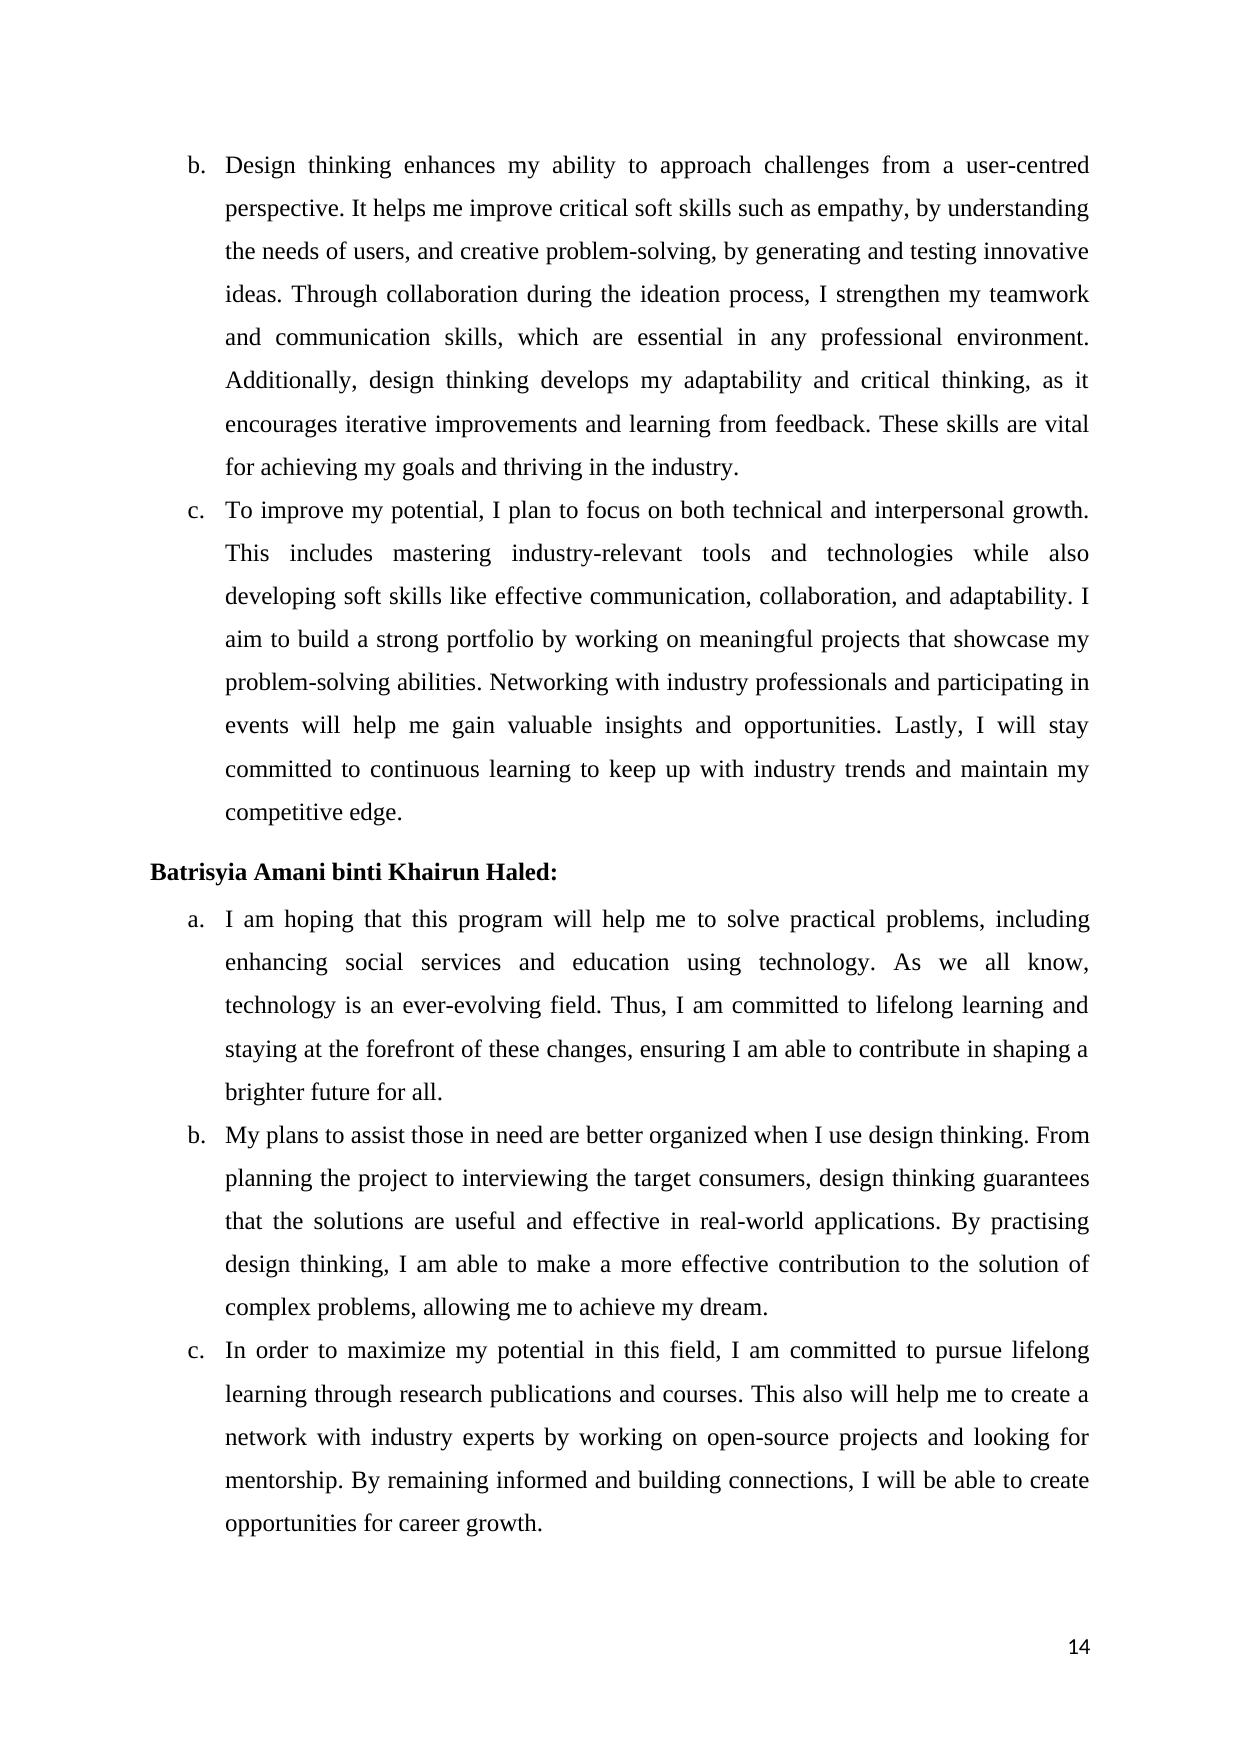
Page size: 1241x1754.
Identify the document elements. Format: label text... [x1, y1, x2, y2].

text Batrisyia Amani binti Khairun Haled: [150, 857, 1090, 885]
list My plans to assist those in need are better organized when I use design thinking. From planning the project to interviewing the target consumers, design thinking guarantees that the solutions are useful and effective in real-world applications. By practising design thinking, I am able to make a more effective contribution to the solution of complex problems, allowing me to achieve my dream. [187, 1120, 1090, 1321]
list In order to maximize my potential in this field, I am committed to pursue lifelong learning through research publications and courses. This also will help me to create a network with industry experts by working on open-source projects and looking for mentorship. By remaining informed and building connections, I will be able to create opportunities for career growth. [187, 1336, 1090, 1537]
list To improve my potential, I plan to focus on both technical and interpersonal growth. This includes mastering industry-relevant tools and technologies while also developing soft skills like effective communication, collaboration, and adaptability. I aim to build a strong portfolio by working on meaningful projects that showcase my problem-solving abilities. Networking with industry professionals and participating in events will help me gain valuable insights and opportunities. Lastly, I will stay committed to continuous learning to keep up with industry trends and maintain my competitive edge. [187, 495, 1090, 826]
list Design thinking enhances my ability to approach challenges from a user-centred perspective. It helps me improve critical soft skills such as empathy, by understanding the needs of users, and creative problem-solving, by generating and testing innovative ideas. Through collaboration during the ideation process, I strengthen my teamwork and communication skills, which are essential in any professional environment. Additionally, design thinking develops my adaptability and critical thinking, as it encourages iterative improvements and learning from feedback. These skills are vital for achieving my goals and thriving in the industry. [187, 150, 1090, 481]
list I am hoping that this program will help me to solve practical problems, including enhancing social services and education using technology. As we all know, technology is an ever-evolving field. Thus, I am committed to lifelong learning and staying at the forefront of these changes, ensuring I am able to contribute in shaping a brighter future for all. [187, 904, 1090, 1106]
